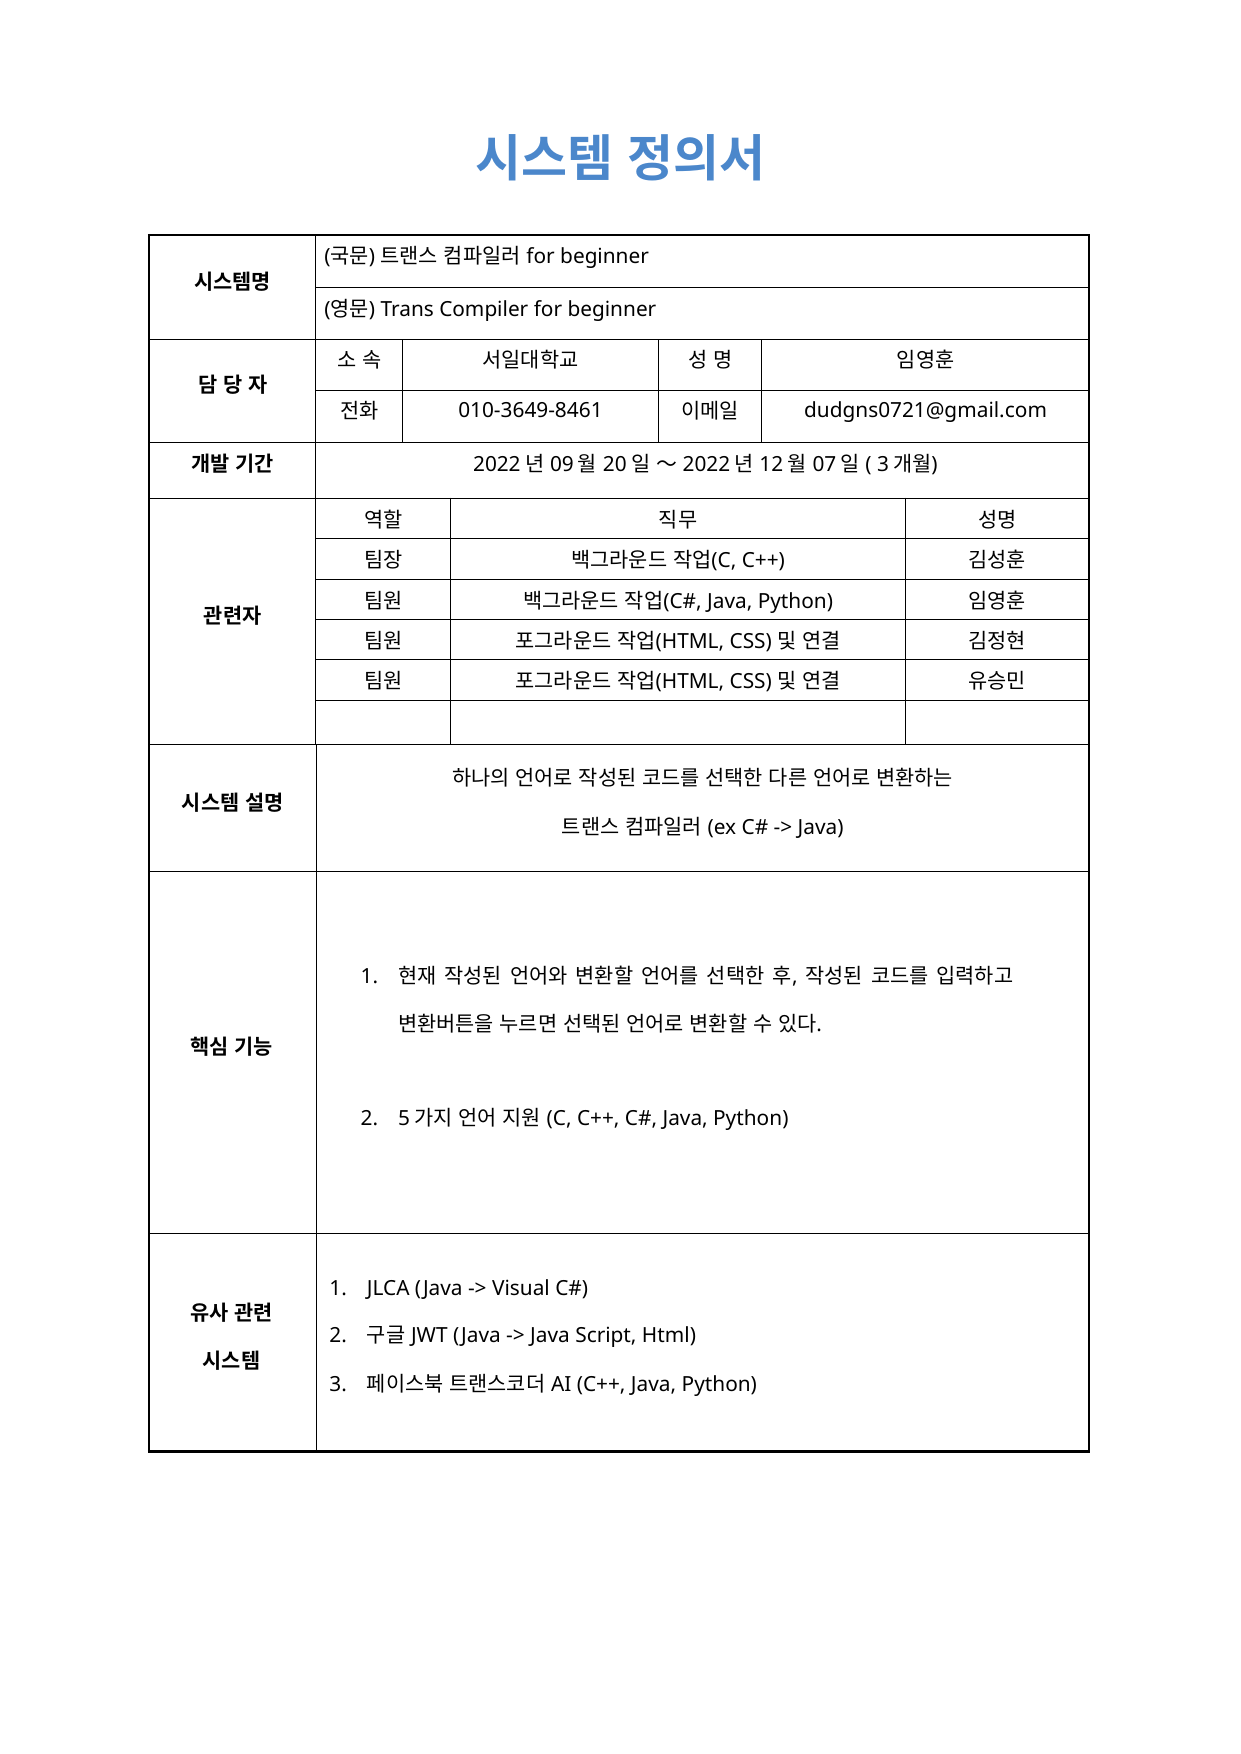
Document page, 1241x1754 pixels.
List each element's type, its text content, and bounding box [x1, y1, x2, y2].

table_cell 담 당 자 [150, 340, 315, 441]
table_cell 직무 [451, 499, 905, 538]
text 시스템 정의서 [148, 118, 1092, 191]
table_cell 백그라운드 작업(C, C++) [451, 539, 905, 578]
table_cell 팀장 [316, 539, 450, 578]
table_cell 이메일 [659, 391, 761, 441]
table_cell 현재 작성된 언어와 변환할 언어를 선택한 후, 작성된 코드를 입력하고 변환버튼을 누르면 선택된 언어로 변환할 수 있다. 5가지 언어 지원 (C, C++, C#, Java, Python) [317, 872, 1088, 1233]
table_cell 팀원 [316, 620, 450, 659]
table_cell 전화 [316, 391, 402, 441]
table_cell [451, 701, 905, 744]
table_cell 핵심 기능 [150, 872, 316, 1233]
table_cell 김성훈 [906, 539, 1088, 578]
table_cell 김정현 [906, 620, 1088, 659]
table_cell 팀원 [316, 660, 450, 699]
table_cell 시스템 설명 [150, 745, 316, 871]
table_cell 임영훈 [906, 580, 1088, 619]
table_cell 2022년 09월 20일 ～ 2022년 12월 07일 ( 3개월) [316, 443, 1088, 498]
table_cell (영문) Trans Compiler for beginner [316, 288, 1088, 339]
table_cell 백그라운드 작업(C#, Java, Python) [451, 580, 905, 619]
table_cell [906, 701, 1088, 744]
table_header 시스템명 [150, 236, 315, 339]
table_cell 성명 [906, 499, 1088, 538]
table_cell 서일대학교 [403, 340, 658, 390]
table_cell 성 명 [659, 340, 761, 390]
table_cell JLCA (Java -> Visual C#) 구글 JWT (Java -> Java Script, Html) 페이스북 트랜스코더 AI (C++, Java, Python) [317, 1234, 1088, 1450]
table_cell 포그라운드 작업(HTML, CSS) 및 연결 [451, 660, 905, 699]
table_cell 하나의 언어로 작성된 코드를 선택한 다른 언어로 변환하는 트랜스 컴파일러 (ex C# -> Java) [317, 745, 1088, 871]
table_cell 역할 [316, 499, 450, 538]
table_cell 팀원 [316, 580, 450, 619]
table_cell [316, 701, 450, 744]
table_cell 유승민 [906, 660, 1088, 699]
table_cell 관련자 [150, 499, 315, 744]
table_cell 010-3649-8461 [403, 391, 658, 441]
table_cell 포그라운드 작업(HTML, CSS) 및 연결 [451, 620, 905, 659]
table_cell 소 속 [316, 340, 402, 390]
table_cell 개발 기간 [150, 443, 315, 498]
table_cell 임영훈 [762, 340, 1088, 390]
table_header (국문) 트랜스 컴파일러 for beginner [316, 236, 1088, 287]
table_cell 유사 관련 시스템 [150, 1234, 316, 1450]
table_cell dudgns0721@gmail.com [762, 391, 1088, 441]
